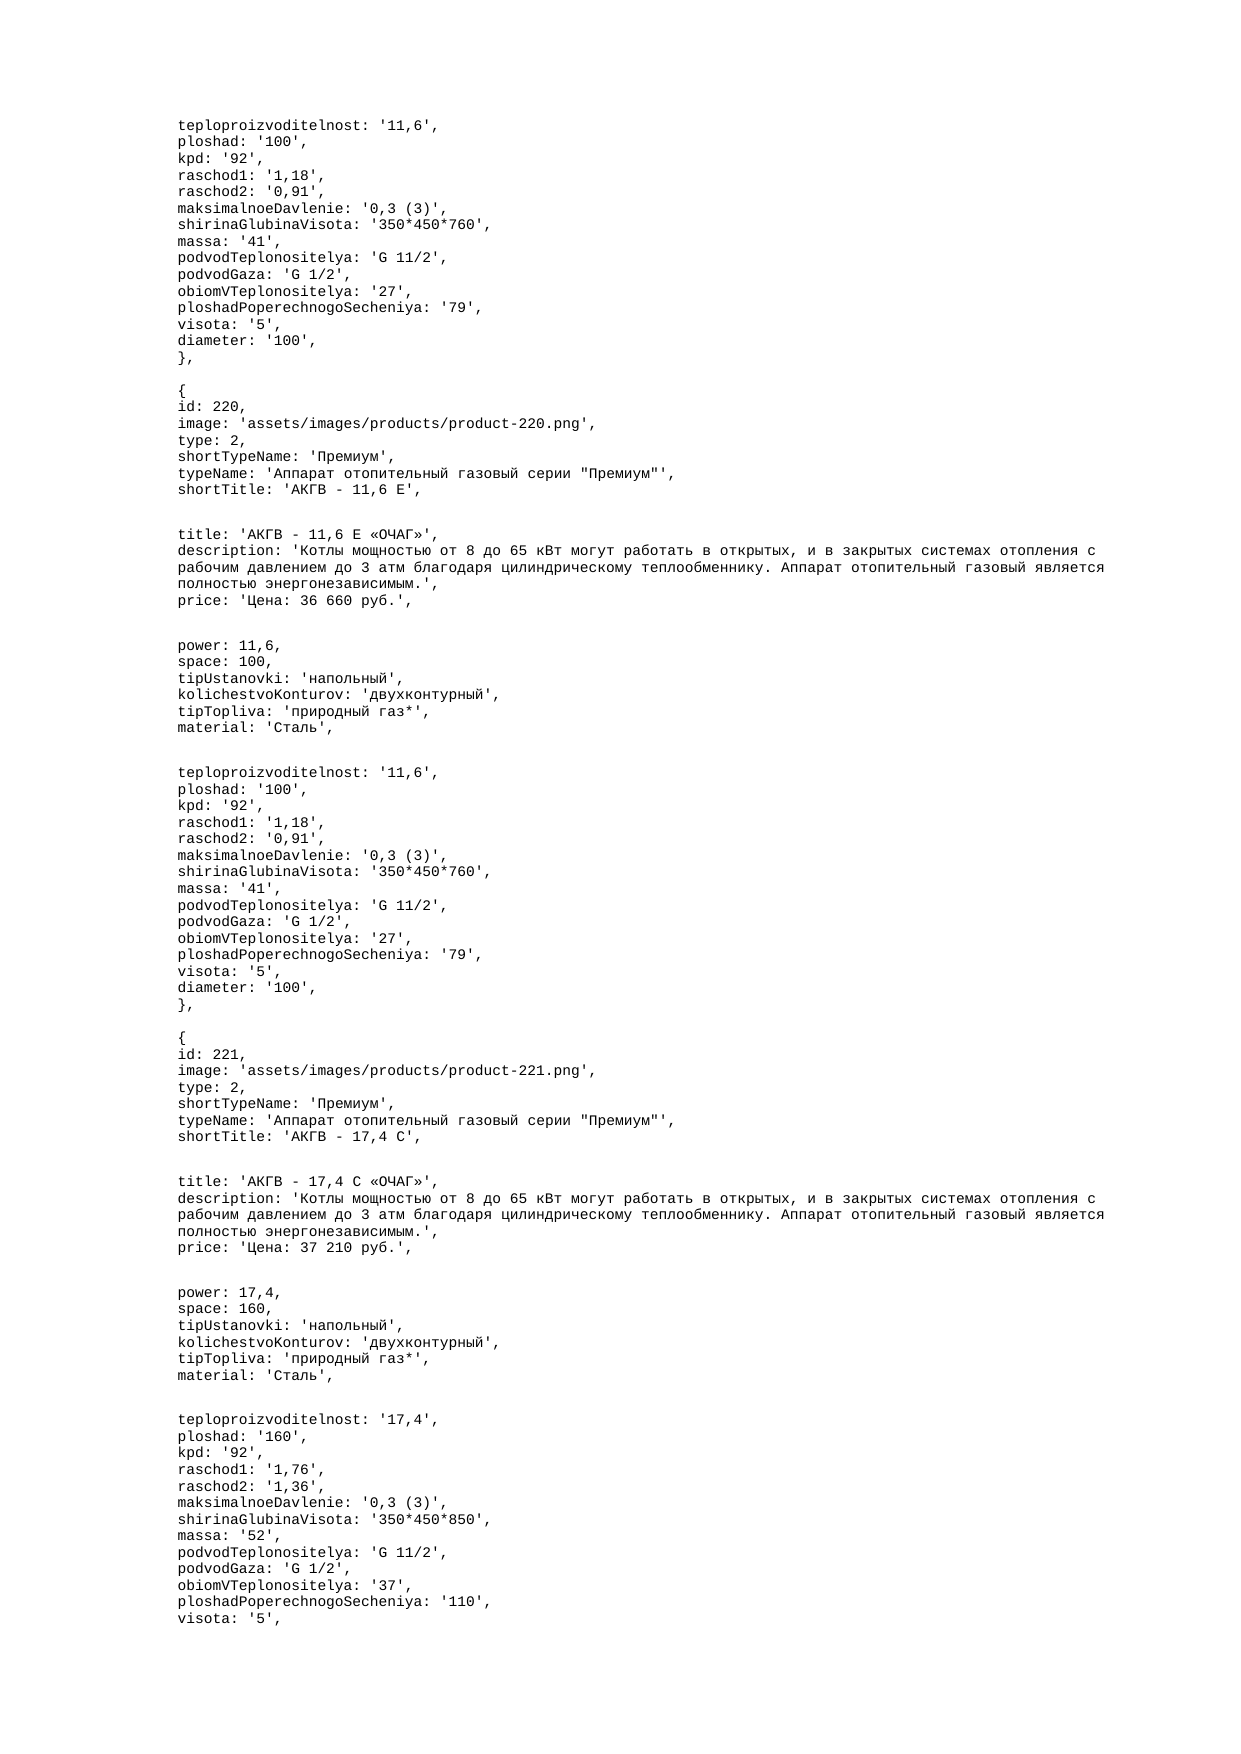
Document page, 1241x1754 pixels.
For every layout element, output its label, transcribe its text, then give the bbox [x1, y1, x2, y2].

text raschod2: '0,91', [177, 832, 1152, 848]
text typeName: 'Аппарат отопительный газовый серии "Премиум"', [177, 1113, 1152, 1130]
text obiomVTeplonositelya: '27', [177, 931, 1152, 947]
text shortTitle: 'АКГВ - 17,4 С', [177, 1130, 1152, 1146]
text maksimalnoeDavlenie: '0,3 (3)', [177, 848, 1152, 865]
text podvodGaza: 'G 1/2', [177, 267, 1152, 284]
text typeName: 'Аппарат отопительный газовый серии "Премиум"', [177, 466, 1152, 482]
text material: 'Сталь', [177, 1368, 1152, 1384]
text space: 100, [177, 654, 1152, 671]
text massa: '41', [177, 881, 1152, 898]
text type: 2, [177, 1080, 1152, 1097]
text shortTitle: 'АКГВ - 11,6 Е', [177, 482, 1152, 499]
text raschod1: '1,76', [177, 1462, 1152, 1479]
text podvodTeplonositelya: 'G 11/2', [177, 1545, 1152, 1562]
text maksimalnoeDavlenie: '0,3 (3)', [177, 1495, 1152, 1512]
text material: 'Сталь', [177, 721, 1152, 737]
text kolichestvoKonturov: 'двухконтурный', [177, 1335, 1152, 1351]
text shirinaGlubinaVisota: '350*450*760', [177, 217, 1152, 234]
text kpd: '92', [177, 151, 1152, 168]
text ploshad: '100', [177, 135, 1152, 151]
text raschod1: '1,18', [177, 815, 1152, 832]
text visota: '5', [177, 1611, 1152, 1628]
text image: 'assets/images/products/product-221.png', [177, 1063, 1152, 1080]
text teploproizvoditelnost: '11,6', [177, 765, 1152, 782]
text ploshadPoperechnogoSecheniya: '79', [177, 300, 1152, 317]
text ploshad: '160', [177, 1429, 1152, 1446]
text ploshad: '100', [177, 782, 1152, 798]
text massa: '41', [177, 234, 1152, 251]
text title: 'АКГВ - 17,4 С «ОЧАГ»', [177, 1174, 1152, 1191]
text }, [177, 350, 1152, 367]
text { [177, 383, 1152, 400]
text shortTypeName: 'Премиум', [177, 1097, 1152, 1113]
text id: 220, [177, 400, 1152, 416]
text type: 2, [177, 433, 1152, 449]
text title: 'АКГВ - 11,6 Е «ОЧАГ»', [177, 527, 1152, 544]
text { [177, 1030, 1152, 1047]
text price: 'Цена: 37 210 руб.', [177, 1241, 1152, 1257]
text visota: '5', [177, 317, 1152, 333]
text tipUstanovki: 'напольный', [177, 671, 1152, 688]
text massa: '52', [177, 1528, 1152, 1545]
text id: 221, [177, 1047, 1152, 1063]
text podvodTeplonositelya: 'G 11/2', [177, 898, 1152, 914]
text obiomVTeplonositelya: '37', [177, 1578, 1152, 1595]
text kolichestvoKonturov: 'двухконтурный', [177, 688, 1152, 704]
text visota: '5', [177, 964, 1152, 981]
text ploshadPoperechnogoSecheniya: '79', [177, 947, 1152, 964]
text ploshadPoperechnogoSecheniya: '110', [177, 1595, 1152, 1611]
text obiomVTeplonositelya: '27', [177, 284, 1152, 300]
text diameter: '100', [177, 981, 1152, 997]
text price: 'Цена: 36 660 руб.', [177, 593, 1152, 610]
text power: 17,4, [177, 1285, 1152, 1302]
text maksimalnoeDavlenie: '0,3 (3)', [177, 201, 1152, 217]
text shirinaGlubinaVisota: '350*450*760', [177, 865, 1152, 881]
text podvodTeplonositelya: 'G 11/2', [177, 251, 1152, 267]
text teploproizvoditelnost: '11,6', [177, 118, 1152, 135]
text tipTopliva: 'природный газ*', [177, 1351, 1152, 1368]
text diameter: '100', [177, 333, 1152, 350]
text }, [177, 997, 1152, 1014]
text image: 'assets/images/products/product-220.png', [177, 416, 1152, 433]
text tipTopliva: 'природный газ*', [177, 704, 1152, 721]
text tipUstanovki: 'напольный', [177, 1318, 1152, 1335]
text kpd: '92', [177, 798, 1152, 815]
text raschod1: '1,18', [177, 168, 1152, 184]
text raschod2: '0,91', [177, 184, 1152, 201]
text power: 11,6, [177, 638, 1152, 654]
text teploproizvoditelnost: '17,4', [177, 1412, 1152, 1429]
text podvodGaza: 'G 1/2', [177, 1562, 1152, 1578]
text shirinaGlubinaVisota: '350*450*850', [177, 1512, 1152, 1528]
text podvodGaza: 'G 1/2', [177, 914, 1152, 931]
text raschod2: '1,36', [177, 1479, 1152, 1495]
text kpd: '92', [177, 1446, 1152, 1462]
text space: 160, [177, 1302, 1152, 1318]
text shortTypeName: 'Премиум', [177, 449, 1152, 466]
